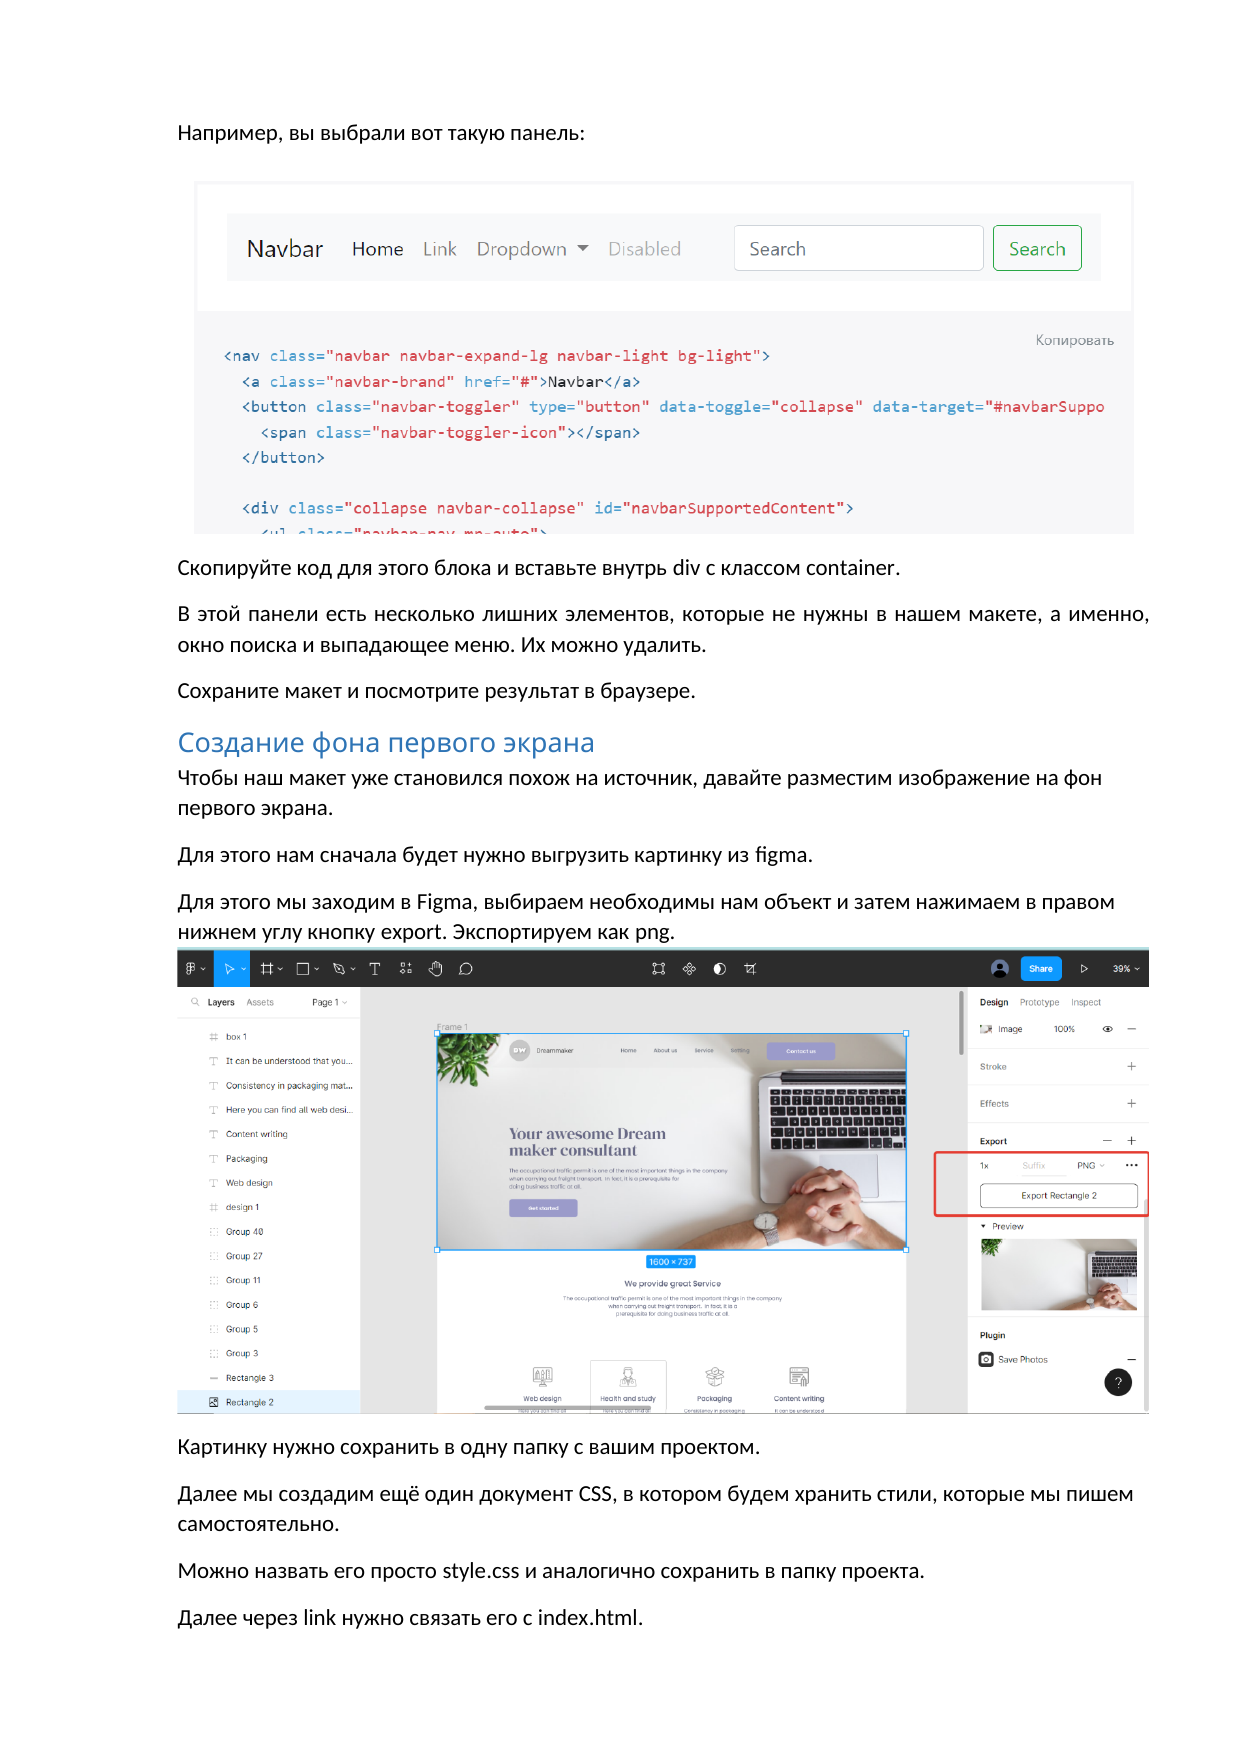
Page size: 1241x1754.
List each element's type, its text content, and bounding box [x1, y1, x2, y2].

text Для этого нам сначала будет нужно выгрузить картинку из figma. [177, 840, 1152, 868]
text Картинку нужно сохранить в одну папку с вашим проектом. [177, 1432, 1152, 1460]
text Скопируйте код для этого блока и вставьте внутрь div с классом container. [177, 553, 1152, 581]
text Чтобы наш макет уже становился похож на источник, давайте разместим изображение на фон первого экрана. [177, 763, 1152, 821]
subtitle Создание фона первого экрана [177, 723, 1152, 760]
text Можно назвать его просто style.css и аналогично сохранить в папку проекта. [177, 1556, 1152, 1584]
text Например, вы выбрали вот такую панель: [177, 118, 1152, 146]
picture [177, 165, 1152, 534]
picture [177, 947, 1149, 1414]
text Сохраните макет и посмотрите результат в браузере. [177, 677, 1152, 704]
text В этой панели есть несколько лишних элементов, которые не нужны в нашем макете, а именно, окно поиска и выпадающее меню. Их можно удалить. [177, 599, 1152, 658]
text Далее мы создадим ещё один документ CSS, в котором будем хранить стили, которые мы пишем самостоятельно. [177, 1479, 1152, 1537]
text Далее через link нужно связать его с index.html. [177, 1603, 1152, 1631]
